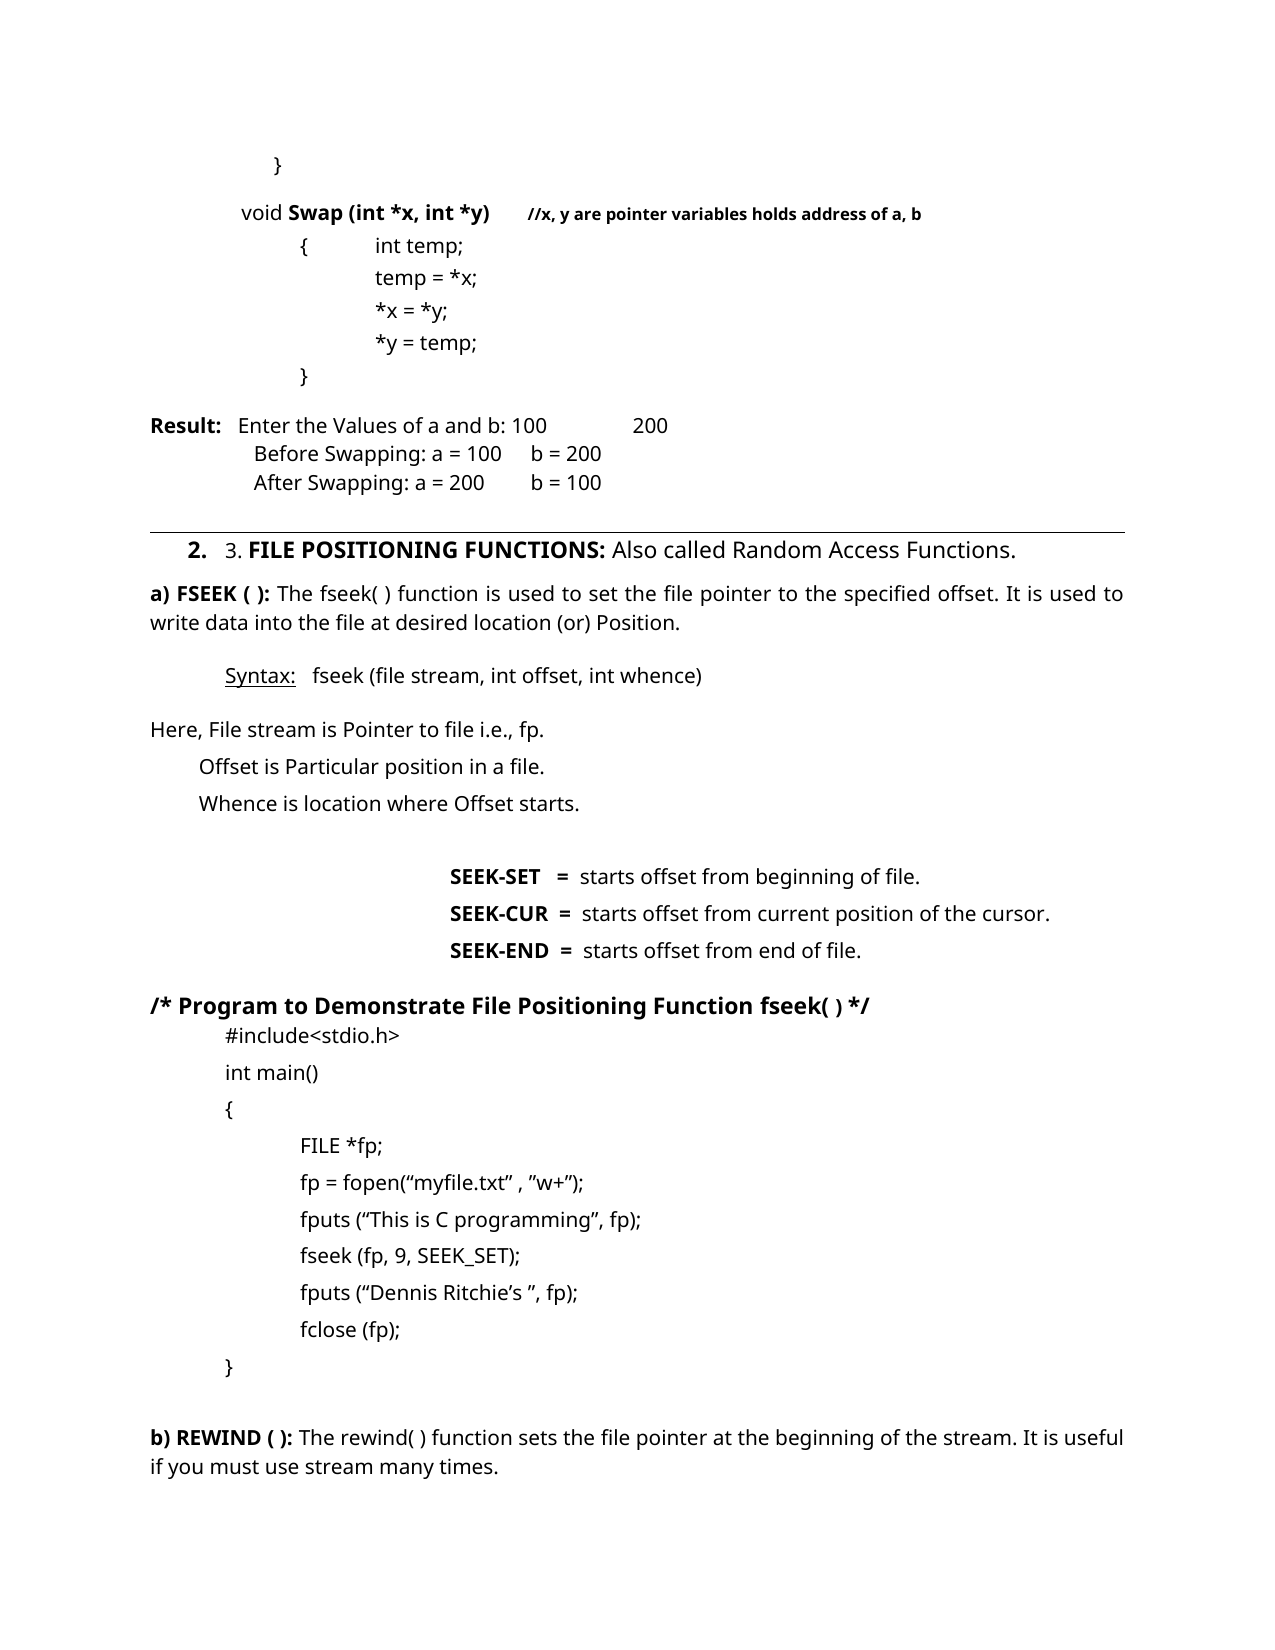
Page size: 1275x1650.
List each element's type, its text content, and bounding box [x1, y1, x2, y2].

title { int temp; [150, 231, 1125, 259]
title *y = temp; [150, 328, 1125, 357]
text fputs (“This is C programming”, fp); [300, 1205, 1125, 1233]
text fputs (“Dennis Ritchie’s ”, fp); [300, 1278, 1125, 1307]
text SEEK-CUR = starts offset from current position of the cursor. [450, 899, 1125, 928]
text #include<stdio.h> [225, 1021, 1125, 1049]
text /* Program to Demonstrate File Positioning Function fseek( ) */ [94, 990, 1125, 1021]
text int main() [225, 1058, 1125, 1086]
title } [150, 361, 1125, 389]
title temp = *x; [150, 263, 1125, 292]
text Offset is Particular position in a file. [150, 752, 1125, 781]
title void Swap (int *x, int *y) //x, y are pointer variables holds address of a, b [225, 198, 1125, 227]
text SEEK-END = starts offset from end of file. [450, 936, 1125, 964]
text } [225, 1352, 1125, 1380]
text FILE *fp; [300, 1131, 1125, 1160]
text Whence is location where Offset starts. [150, 789, 1125, 817]
title Before Swapping: a = 100 b = 200 [232, 439, 1125, 468]
text Here, File stream is Pointer to file i.e., fp. [150, 715, 1125, 744]
text { [225, 1094, 1125, 1123]
text b) REWIND ( ): The rewind( ) function sets the file pointer at the beginning of the stream. It is useful if you must use stream many times. [150, 1423, 1125, 1480]
text Syntax: fseek (file stream, int offset, int whence) [150, 662, 1125, 690]
text SEEK-SET = starts offset from beginning of file. [450, 862, 1125, 891]
title Result: Enter the Values of a and b: 100 200 [150, 411, 1125, 439]
text fp = fopen(“myfile.txt” , ”w+”); [300, 1168, 1125, 1197]
text fseek (fp, 9, SEEK_SET); [300, 1242, 1125, 1270]
list 3. FILE POSITIONING FUNCTIONS: Also called Random Access Functions. [187, 533, 1125, 565]
title *x = *y; [150, 296, 1125, 324]
title } [225, 150, 1125, 178]
title After Swapping: a = 200 b = 100 [232, 468, 1125, 496]
text fclose (fp); [300, 1315, 1125, 1344]
text a) FSEEK ( ): The fseek( ) function is used to set the file pointer to the specified offset. It is used to write data into the file at desired location (or) Position. [150, 579, 1125, 636]
